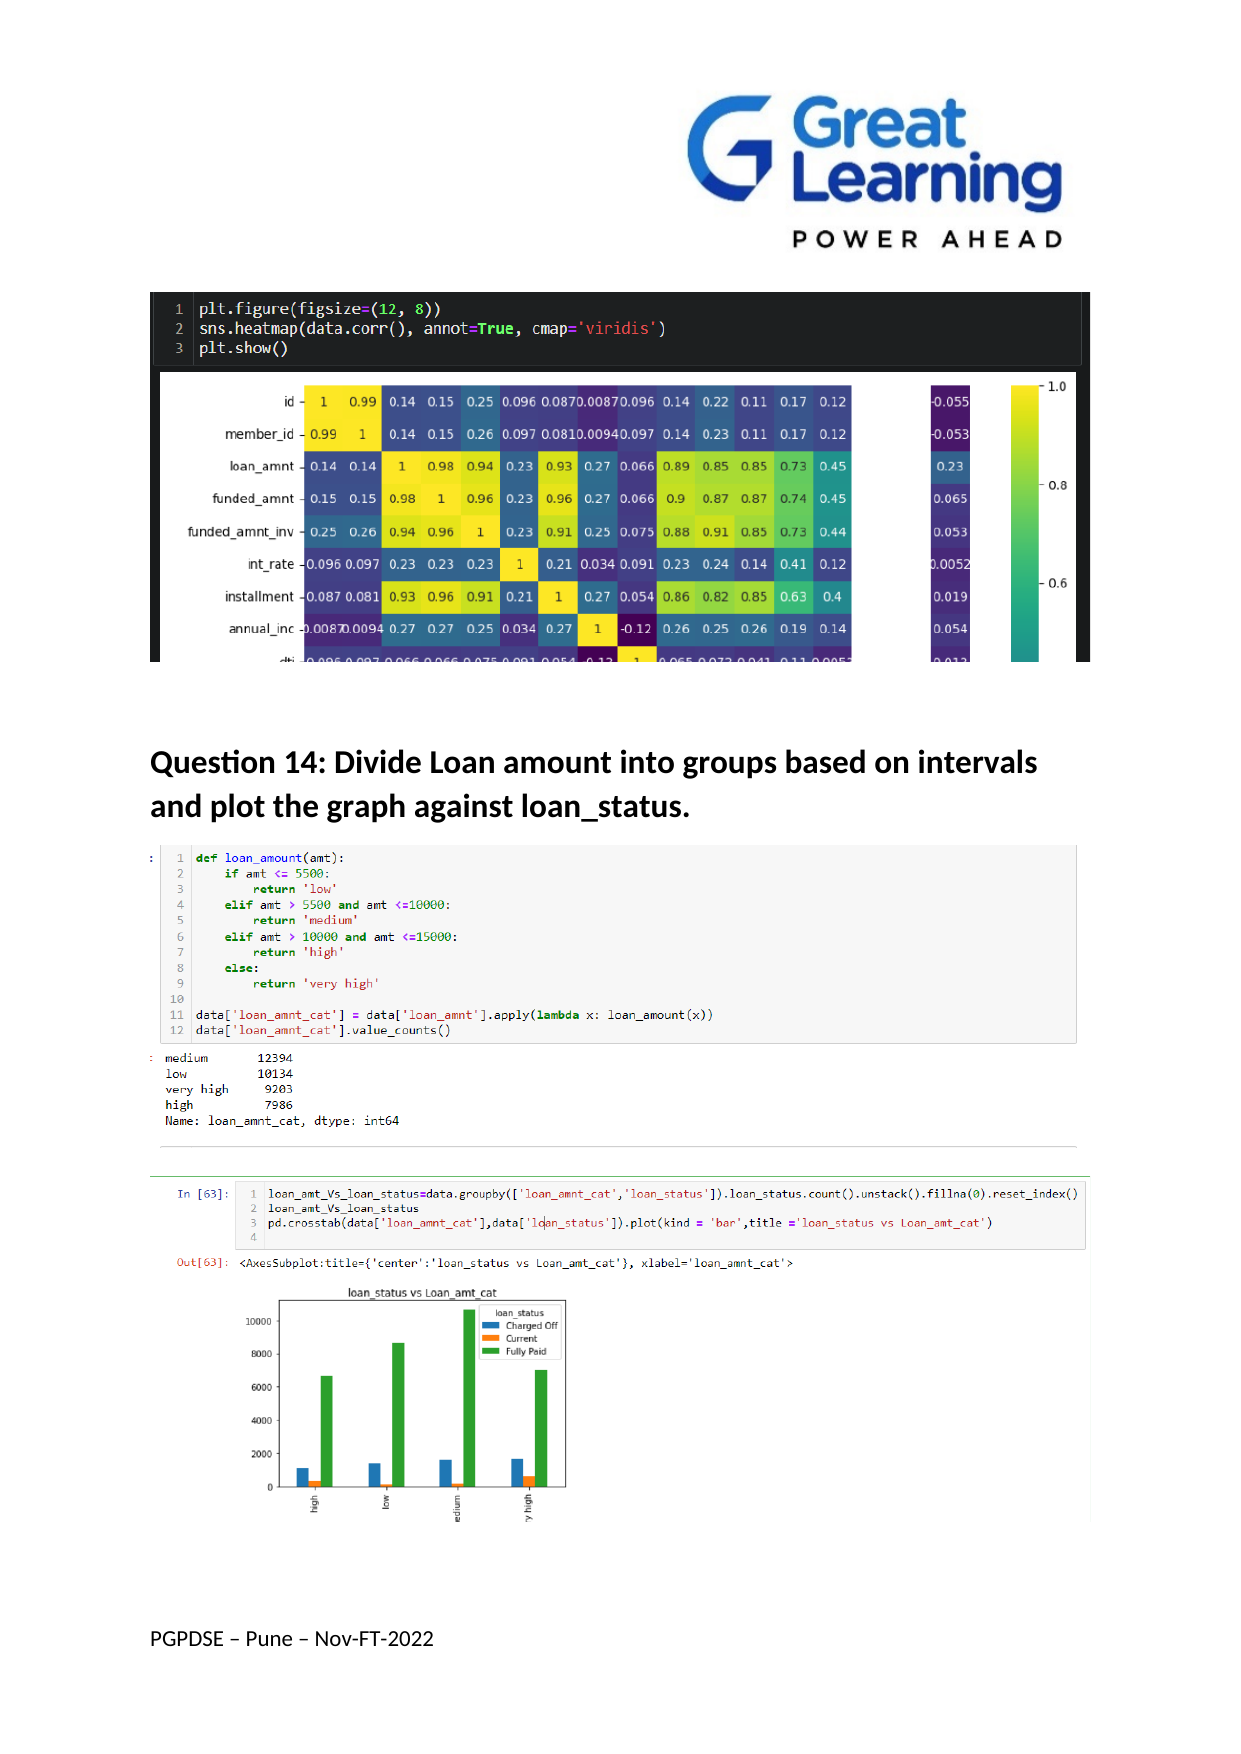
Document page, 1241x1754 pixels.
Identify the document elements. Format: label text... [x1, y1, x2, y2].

picture [661, 73, 1091, 265]
picture [150, 845, 1091, 1148]
text Question 14: Divide Loan amount into groups based on intervals and plot the graph against loan_status. [150, 741, 1090, 826]
picture [150, 1166, 1091, 1522]
picture [150, 292, 1091, 662]
